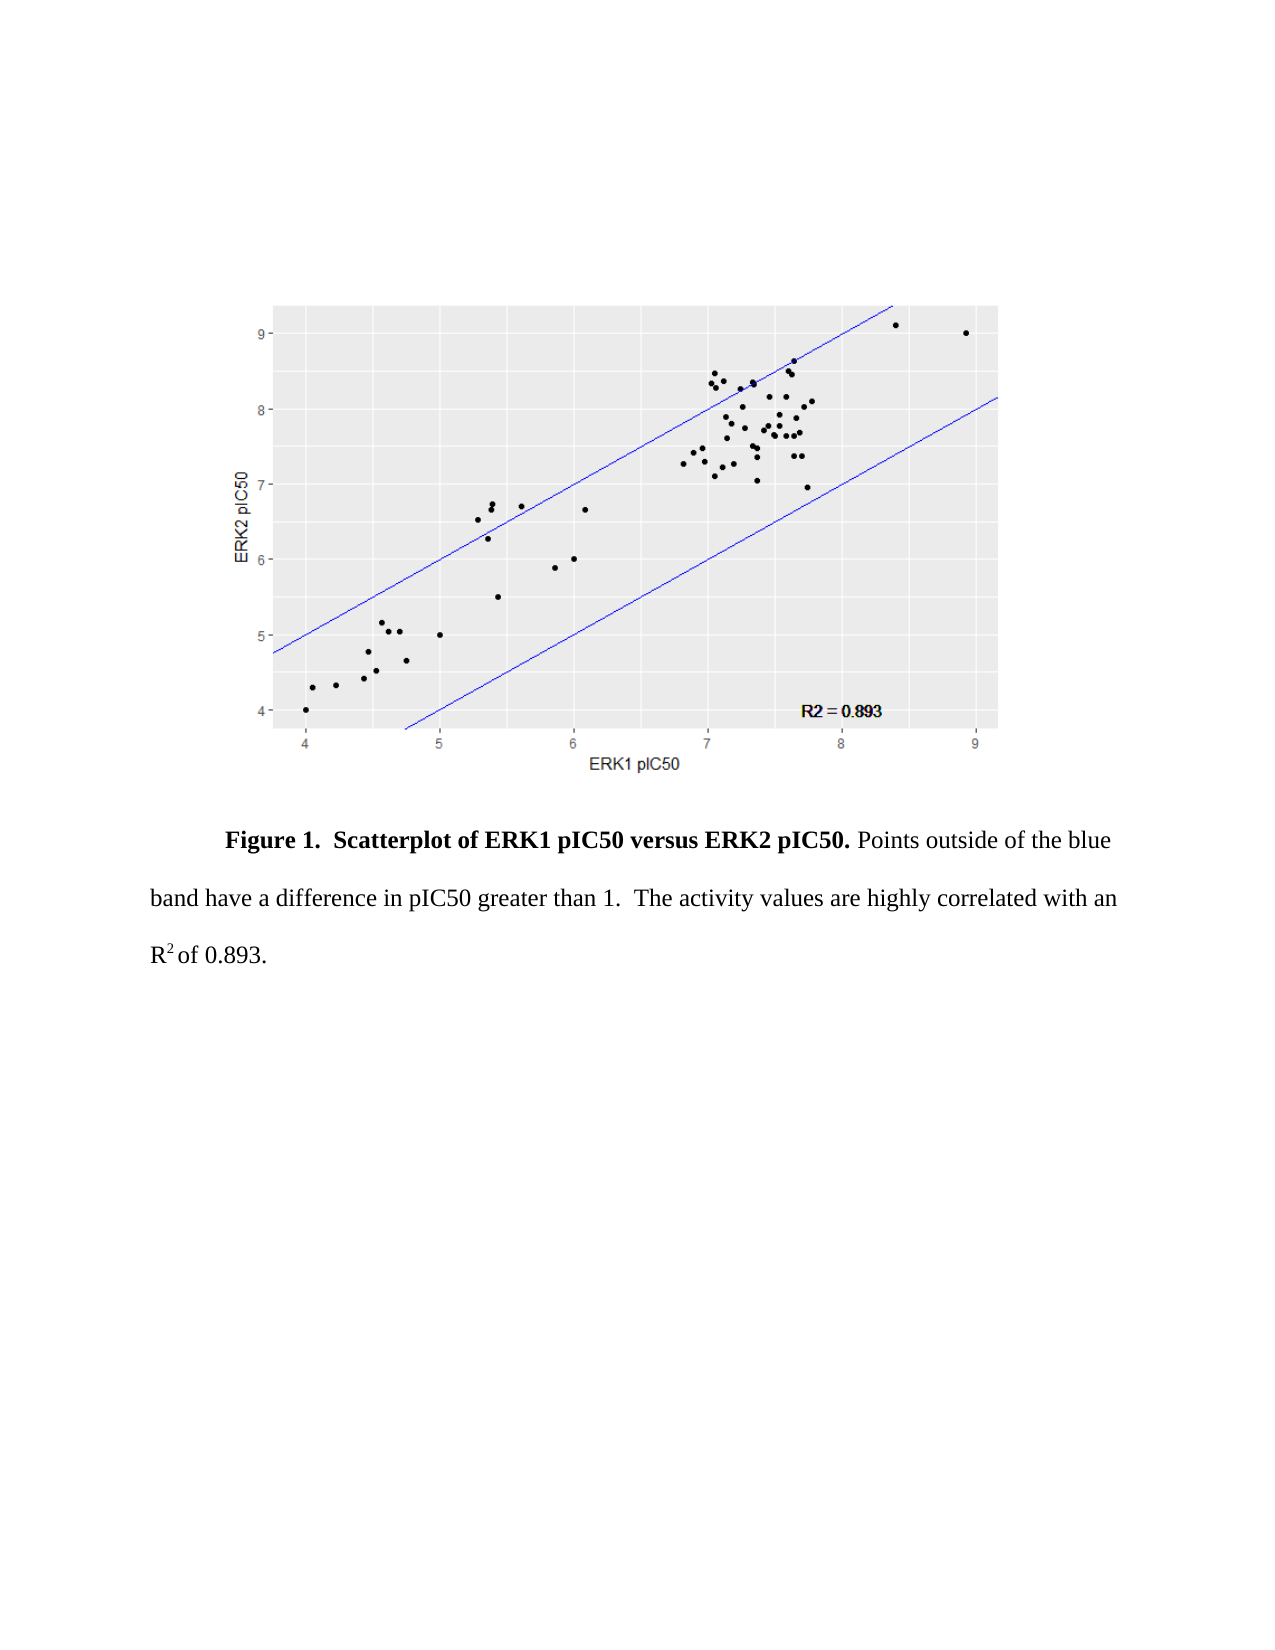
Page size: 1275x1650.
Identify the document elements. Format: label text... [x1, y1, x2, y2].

text Figure 1. Scatterplot of ERK1 pIC50 versus ERK2 pIC50. Points outside of the blue band have a difference in pIC50 greater than 1. The activity values are highly correlated with an R2 of 0.893. [150, 825, 1125, 969]
picture [225, 298, 1007, 781]
